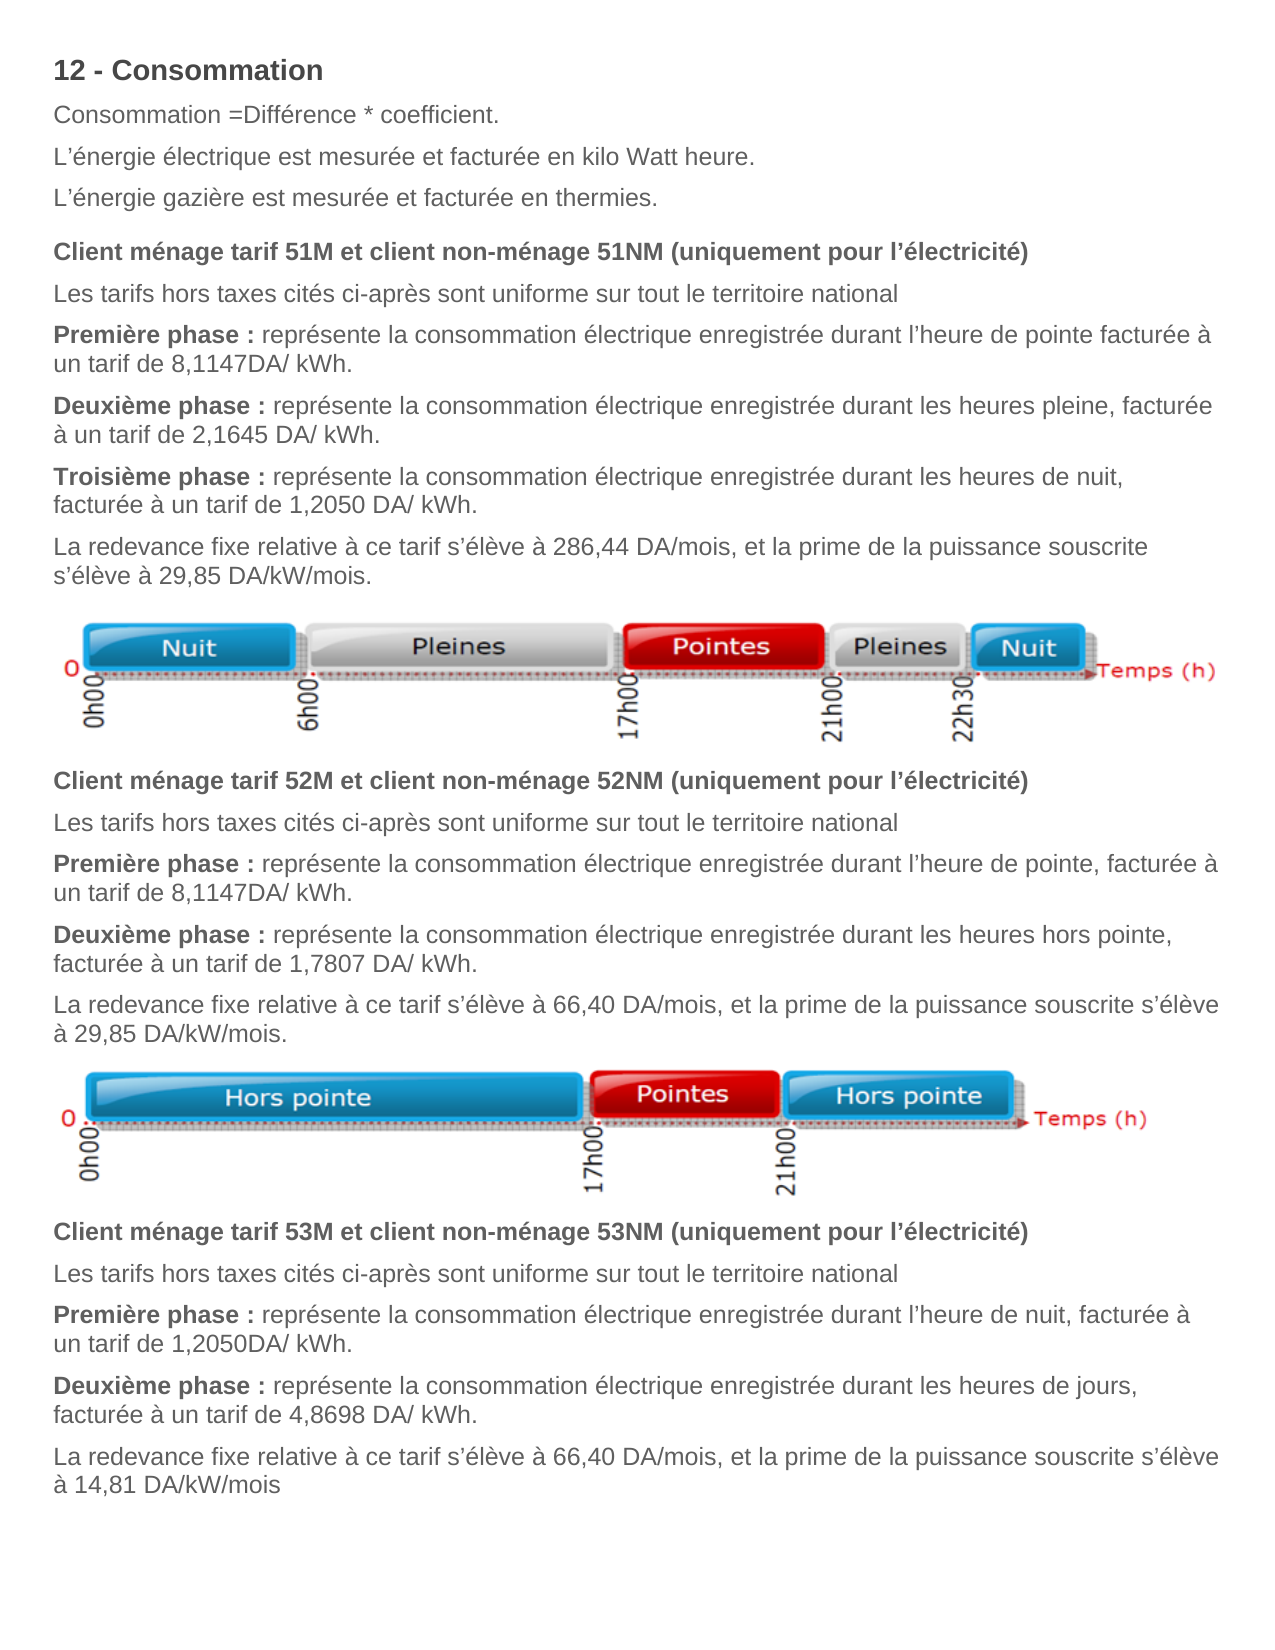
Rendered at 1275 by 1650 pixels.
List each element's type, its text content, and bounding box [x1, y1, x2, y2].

picture [53, 602, 1222, 753]
text Les tarifs hors taxes cités ci-après sont uniforme sur tout le territoire national [53, 808, 1222, 836]
text Consommation =Différence * coefficient. [53, 100, 1222, 128]
text Deuxième phase : représente la consommation électrique enregistrée durant les heures hors pointe, facturée à un tarif de 1,7807 DA/ kWh. [53, 920, 1222, 977]
text 12 - Consommation [53, 53, 1222, 87]
text Première phase : représente la consommation électrique enregistrée durant l’heure de nuit, facturée à un tarif de 1,2050DA/ kWh. [53, 1300, 1222, 1358]
text Première phase : représente la consommation électrique enregistrée durant l’heure de pointe facturée à un tarif de 8,1147DA/ kWh. [53, 321, 1222, 378]
text Troisième phase : représente la consommation électrique enregistrée durant les heures de nuit, facturée à un tarif de 1,2050 DA/ kWh. [53, 462, 1222, 519]
picture [53, 1061, 1154, 1204]
text Les tarifs hors taxes cités ci-après sont uniforme sur tout le territoire national [53, 1259, 1222, 1287]
text Deuxième phase : représente la consommation électrique enregistrée durant les heures pleine, facturée à un tarif de 2,1645 DA/ kWh. [53, 391, 1222, 448]
text Les tarifs hors taxes cités ci-après sont uniforme sur tout le territoire national [53, 279, 1222, 307]
text La redevance fixe relative à ce tarif s’élève à 286,44 DA/mois, et la prime de la puissance souscrite s’élève à 29,85 DA/kW/mois. [53, 532, 1222, 589]
text Client ménage tarif 51M et client non-ménage 51NM (uniquement pour l’électricité) [53, 237, 1222, 266]
text La redevance fixe relative à ce tarif s’élève à 66,40 DA/mois, et la prime de la puissance souscrite s’élève à 14,81 DA/kW/mois [53, 1441, 1222, 1499]
text Client ménage tarif 53M et client non-ménage 53NM (uniquement pour l’électricité) [53, 1217, 1222, 1246]
text L’énergie gazière est mesurée et facturée en thermies. [53, 183, 1222, 212]
text Deuxième phase : représente la consommation électrique enregistrée durant les heures de jours, facturée à un tarif de 4,8698 DA/ kWh. [53, 1371, 1222, 1428]
text Première phase : représente la consommation électrique enregistrée durant l’heure de pointe, facturée à un tarif de 8,1147DA/ kWh. [53, 849, 1222, 907]
text La redevance fixe relative à ce tarif s’élève à 66,40 DA/mois, et la prime de la puissance souscrite s’élève à 29,85 DA/kW/mois. [53, 991, 1222, 1048]
text L’énergie électrique est mesurée et facturée en kilo Watt heure. [53, 141, 1222, 170]
text Client ménage tarif 52M et client non-ménage 52NM (uniquement pour l’électricité) [53, 766, 1222, 795]
